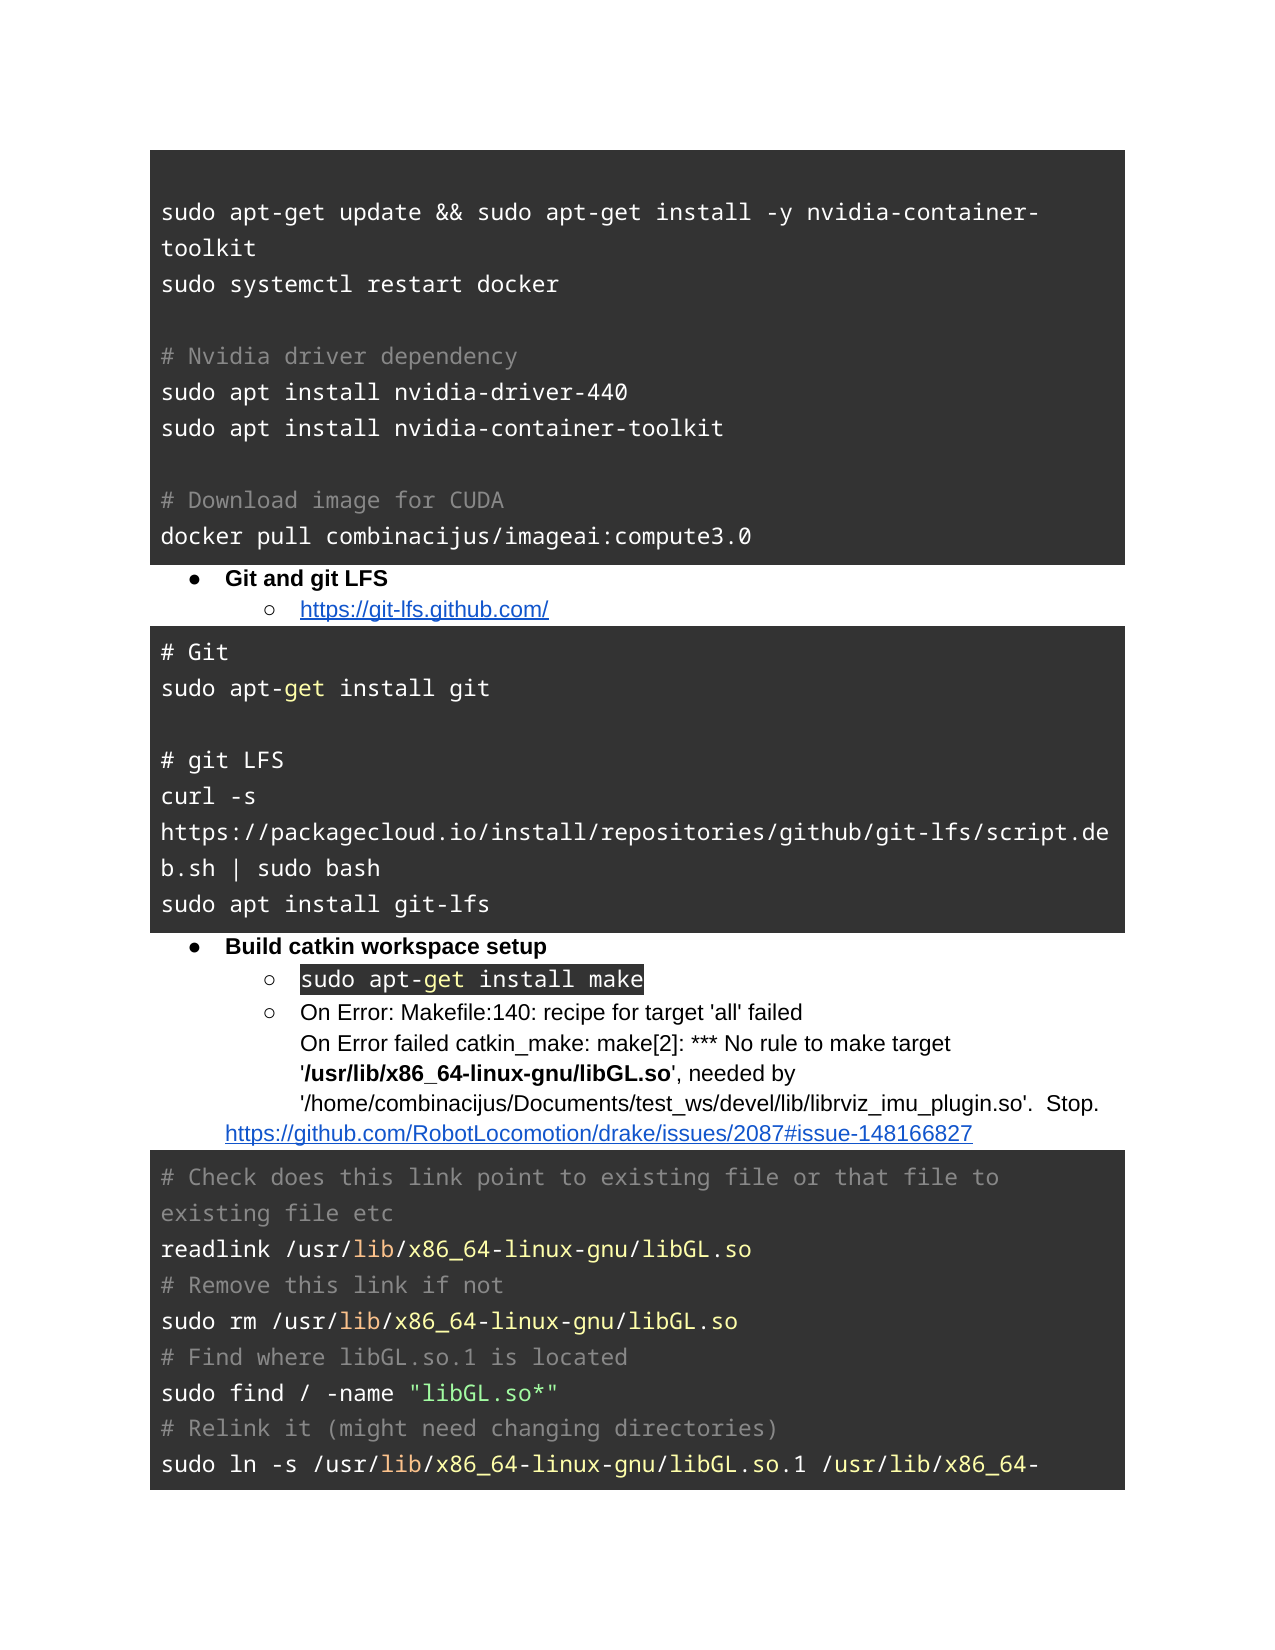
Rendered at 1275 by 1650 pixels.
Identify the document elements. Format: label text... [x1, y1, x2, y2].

list sudo apt-get install make [262, 963, 1125, 995]
list Build catkin workspace setup [187, 933, 1125, 959]
list Git and git LFS [187, 565, 1125, 592]
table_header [150, 150, 1125, 565]
table_header # Git sudo apt-get install git # git LFS curl -s https://packagecloud.io/install/repositories/github/git-lfs/script.deb.sh | sudo bash sudo apt install git-lfs [150, 626, 1125, 933]
list https://git-lfs.github.com/ [262, 596, 1125, 622]
text https://github.com/RobotLocomotion/drake/issues/2087#issue-148166827 [150, 1120, 1125, 1147]
text On Error failed catkin_make: make[2]: *** No rule to make target '/usr/lib/x86_64-linux-gnu/libGL.so', needed by '/home/combinacijus/Documents/test_ws/devel/lib/librviz_imu_plugin.so'. Stop. [300, 1029, 1125, 1116]
list On Error: Makefile:140: recipe for target 'all' failed [262, 999, 1125, 1026]
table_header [150, 1150, 1125, 1490]
